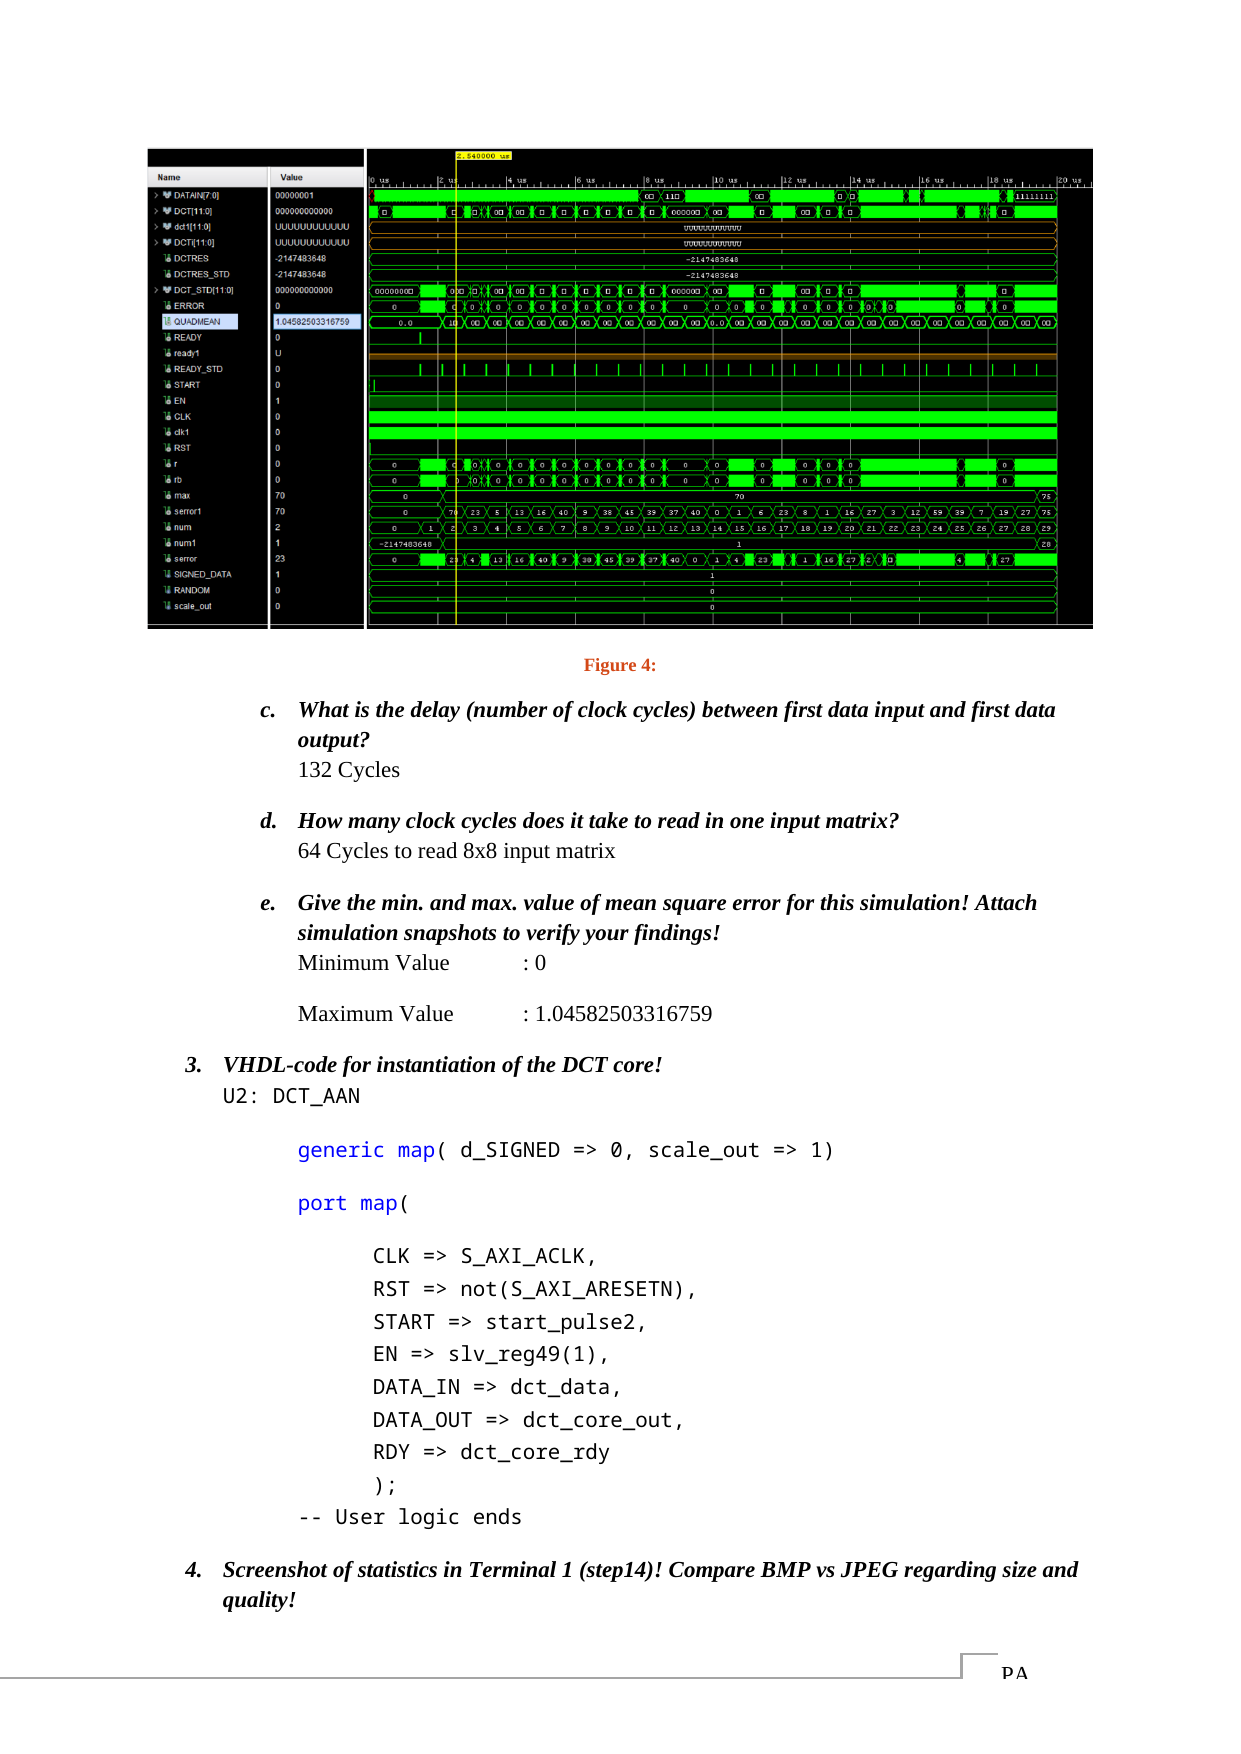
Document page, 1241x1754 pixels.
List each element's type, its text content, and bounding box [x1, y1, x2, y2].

text Figure 4: [148, 653, 1093, 675]
text generic map( d_SIGNED => 0, scale_out => 1) [223, 1135, 1093, 1163]
text START => start_pulse2, [373, 1307, 1093, 1335]
text port map( [223, 1188, 1093, 1217]
list VHDL-code for instantiation of the DCT core! [185, 1051, 1093, 1077]
text 132 Cycles [298, 756, 1093, 783]
list What is the delay (number of clock cycles) between first data input and first data output? [260, 696, 1093, 752]
text U2: DCT_AAN [223, 1081, 1093, 1110]
text CLK => S_AXI_ACLK, [373, 1242, 1093, 1270]
text 64 Cycles to read 8x8 input matrix [298, 838, 1093, 864]
text DATA_IN => dct_data, [373, 1372, 1093, 1401]
text RDY => dct_core_rdy [298, 1437, 1093, 1466]
text Minimum Value : 0 [298, 949, 1093, 975]
text EN => slv_reg49(1), [373, 1339, 1093, 1368]
text -- User logic ends [223, 1502, 1093, 1531]
text Maximum Value : 1.04582503316759 [298, 1000, 1093, 1026]
text RST => not(S_AXI_ARESETN), [373, 1274, 1093, 1303]
picture [147, 147, 1093, 629]
text ); [298, 1470, 1093, 1498]
list How many clock cycles does it take to read in one input matrix? [260, 807, 1093, 834]
text DATA_OUT => dct_core_out, [373, 1405, 1093, 1433]
list Give the min. and max. value of mean square error for this simulation! Attach simulation snapshots to verify your findings! [260, 889, 1093, 945]
list Screenshot of statistics in Terminal 1 (step14)! Compare BMP vs JPEG regarding size and quality! [185, 1556, 1093, 1612]
